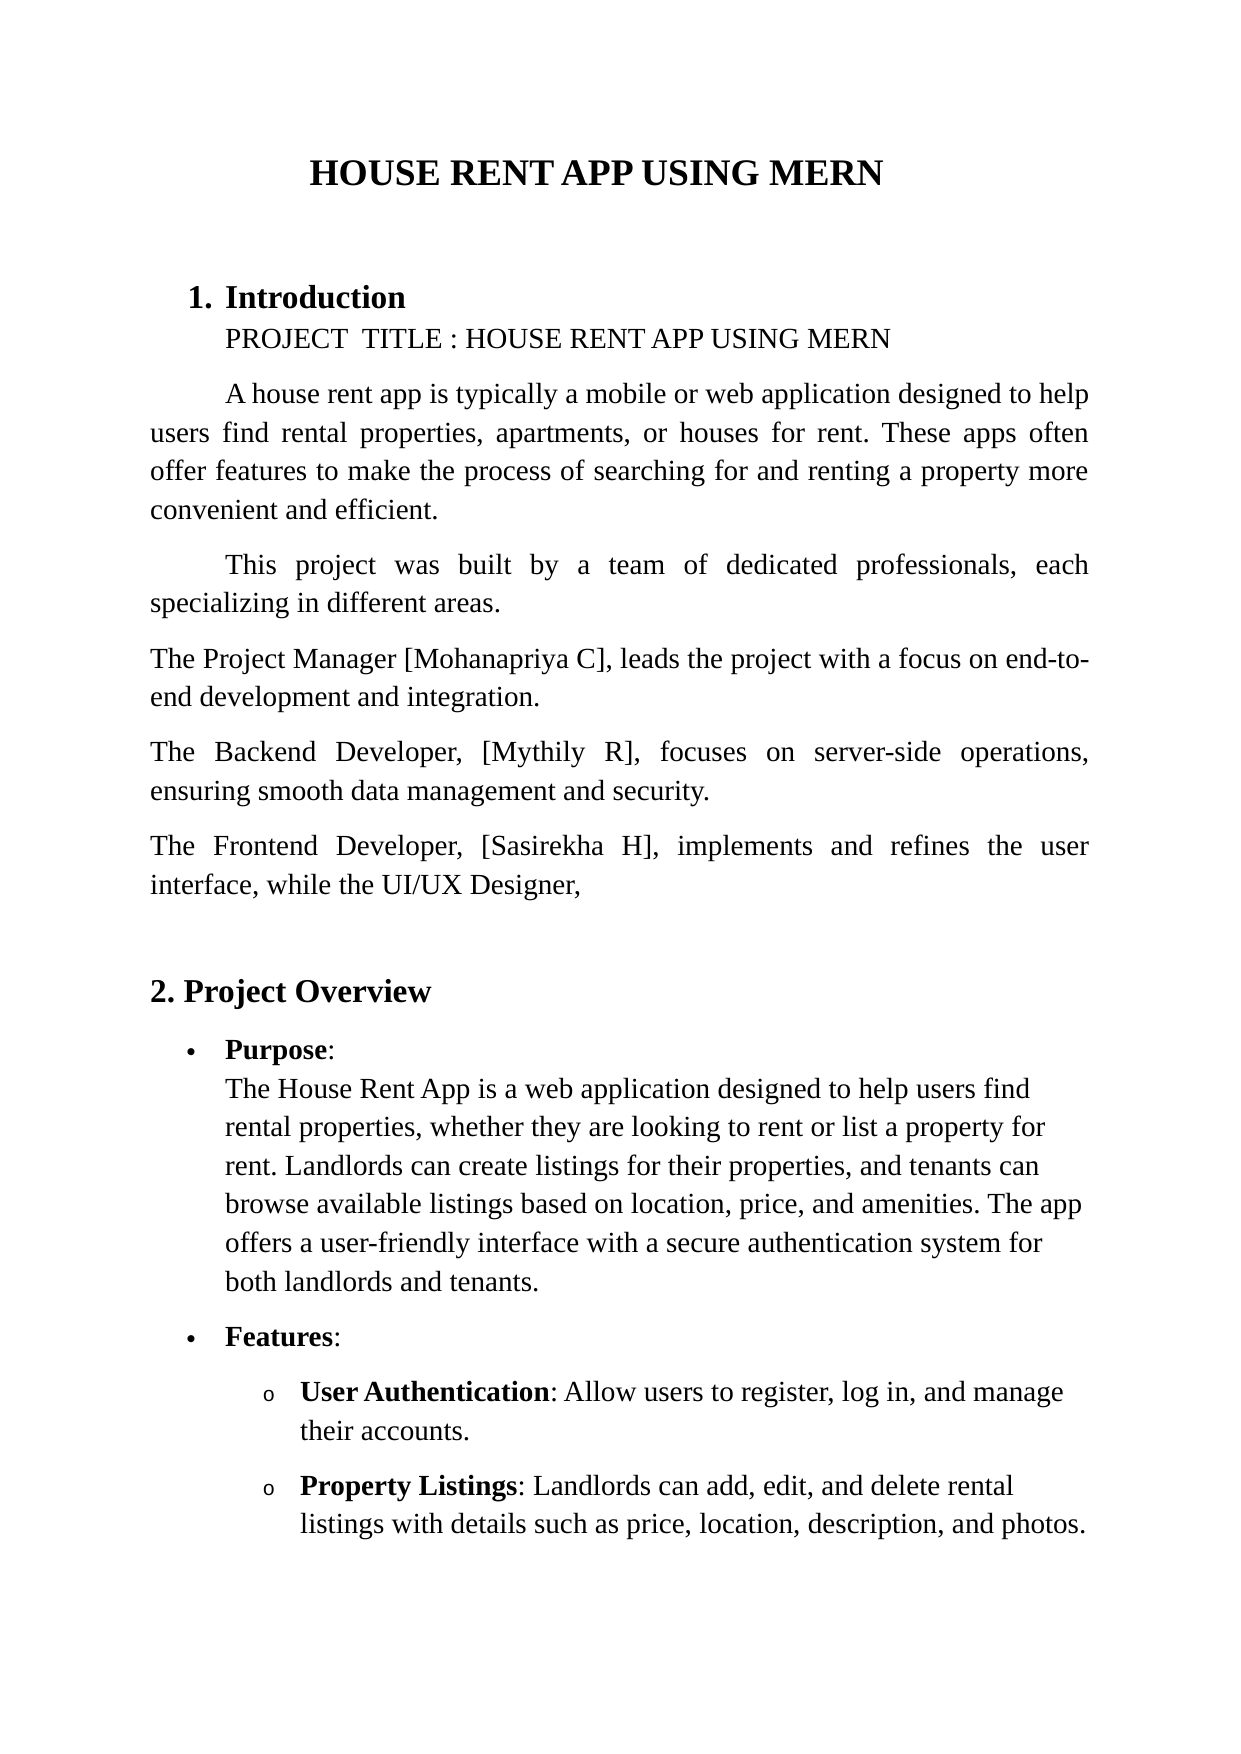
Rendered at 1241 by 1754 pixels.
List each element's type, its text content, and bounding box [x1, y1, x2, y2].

list Property Listings: Landlords can add, edit, and delete rental listings with details such as price, location, description, and photos. [262, 1468, 1090, 1540]
list Features: [187, 1319, 1090, 1352]
list Purpose: The House Rent App is a web application designed to help users find rental properties, whether they are looking to rent or list a property for rent. Landlords can create listings for their properties, and tenants can browse available listings based on location, price, and amenities. The app offers a user-friendly interface with a secure authentication system for both landlords and tenants. [187, 1032, 1090, 1297]
text HOUSE RENT APP USING MERN [150, 150, 1090, 193]
text This project was built by a team of dedicated professionals, each specializing in different areas. [150, 547, 1090, 619]
list Introduction [187, 277, 1090, 315]
text The Backend Developer, [Mythily R], focuses on server-side operations, ensuring smooth data management and security. [150, 734, 1090, 807]
list PROJECT TITLE : HOUSE RENT APP USING MERN [225, 321, 1090, 354]
text The Frontend Developer, [Sasirekha H], implements and refines the user interface, while the UI/UX Designer, [150, 828, 1090, 900]
text The Project Manager [Mohanapriya C], leads the project with a focus on end-to-end development and integration. [150, 641, 1090, 713]
text A house rent app is typically a mobile or web application designed to help users find rental properties, apartments, or houses for rent. These apps often offer features to make the process of searching for and renting a property more convenient and efficient. [150, 376, 1090, 525]
text 2. Project Overview [150, 972, 1090, 1010]
list User Authentication: Allow users to register, log in, and manage their accounts. [262, 1374, 1090, 1446]
